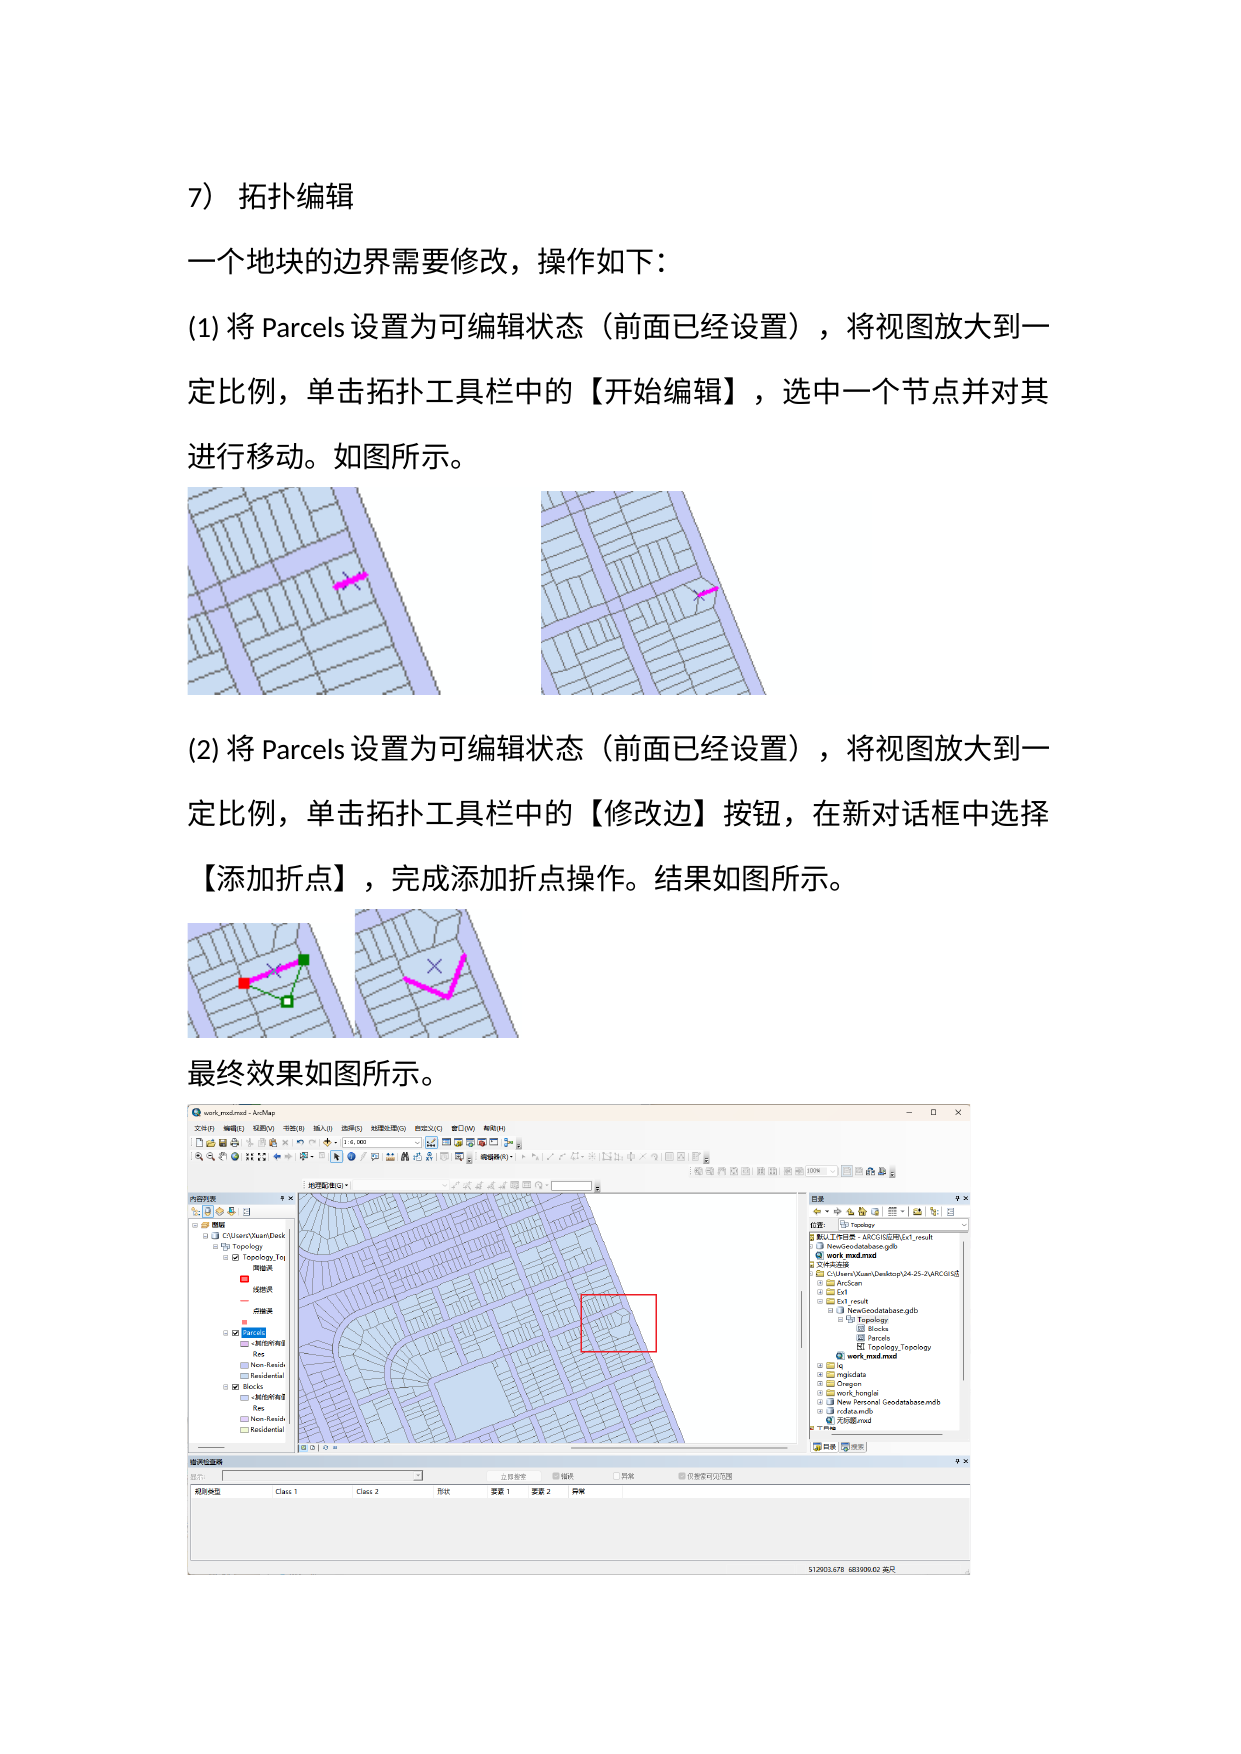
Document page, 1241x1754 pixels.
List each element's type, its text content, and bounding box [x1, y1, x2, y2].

picture [187, 909, 522, 1038]
list 拓扑编辑 [187, 162, 1053, 227]
list 将Parcels设置为可编辑状态（前面已经设置），将视图放大到一定比例，单击拓扑工具栏中的【修改边】按钮，在新对话框中选择【添加折点】，完成添加折点操作。结果如图所示。 [187, 714, 1053, 909]
list 一个地块的边界需要修改，操作如下： [187, 227, 1053, 292]
list 将Parcels设置为可编辑状态（前面已经设置），将视图放大到一定比例，单击拓扑工具栏中的【开始编辑】，选中一个节点并对其进行移动。如图所示。 [187, 292, 1053, 487]
list 最终效果如图所示。 [187, 1039, 1053, 1104]
picture [187, 1104, 971, 1575]
picture [187, 487, 873, 695]
